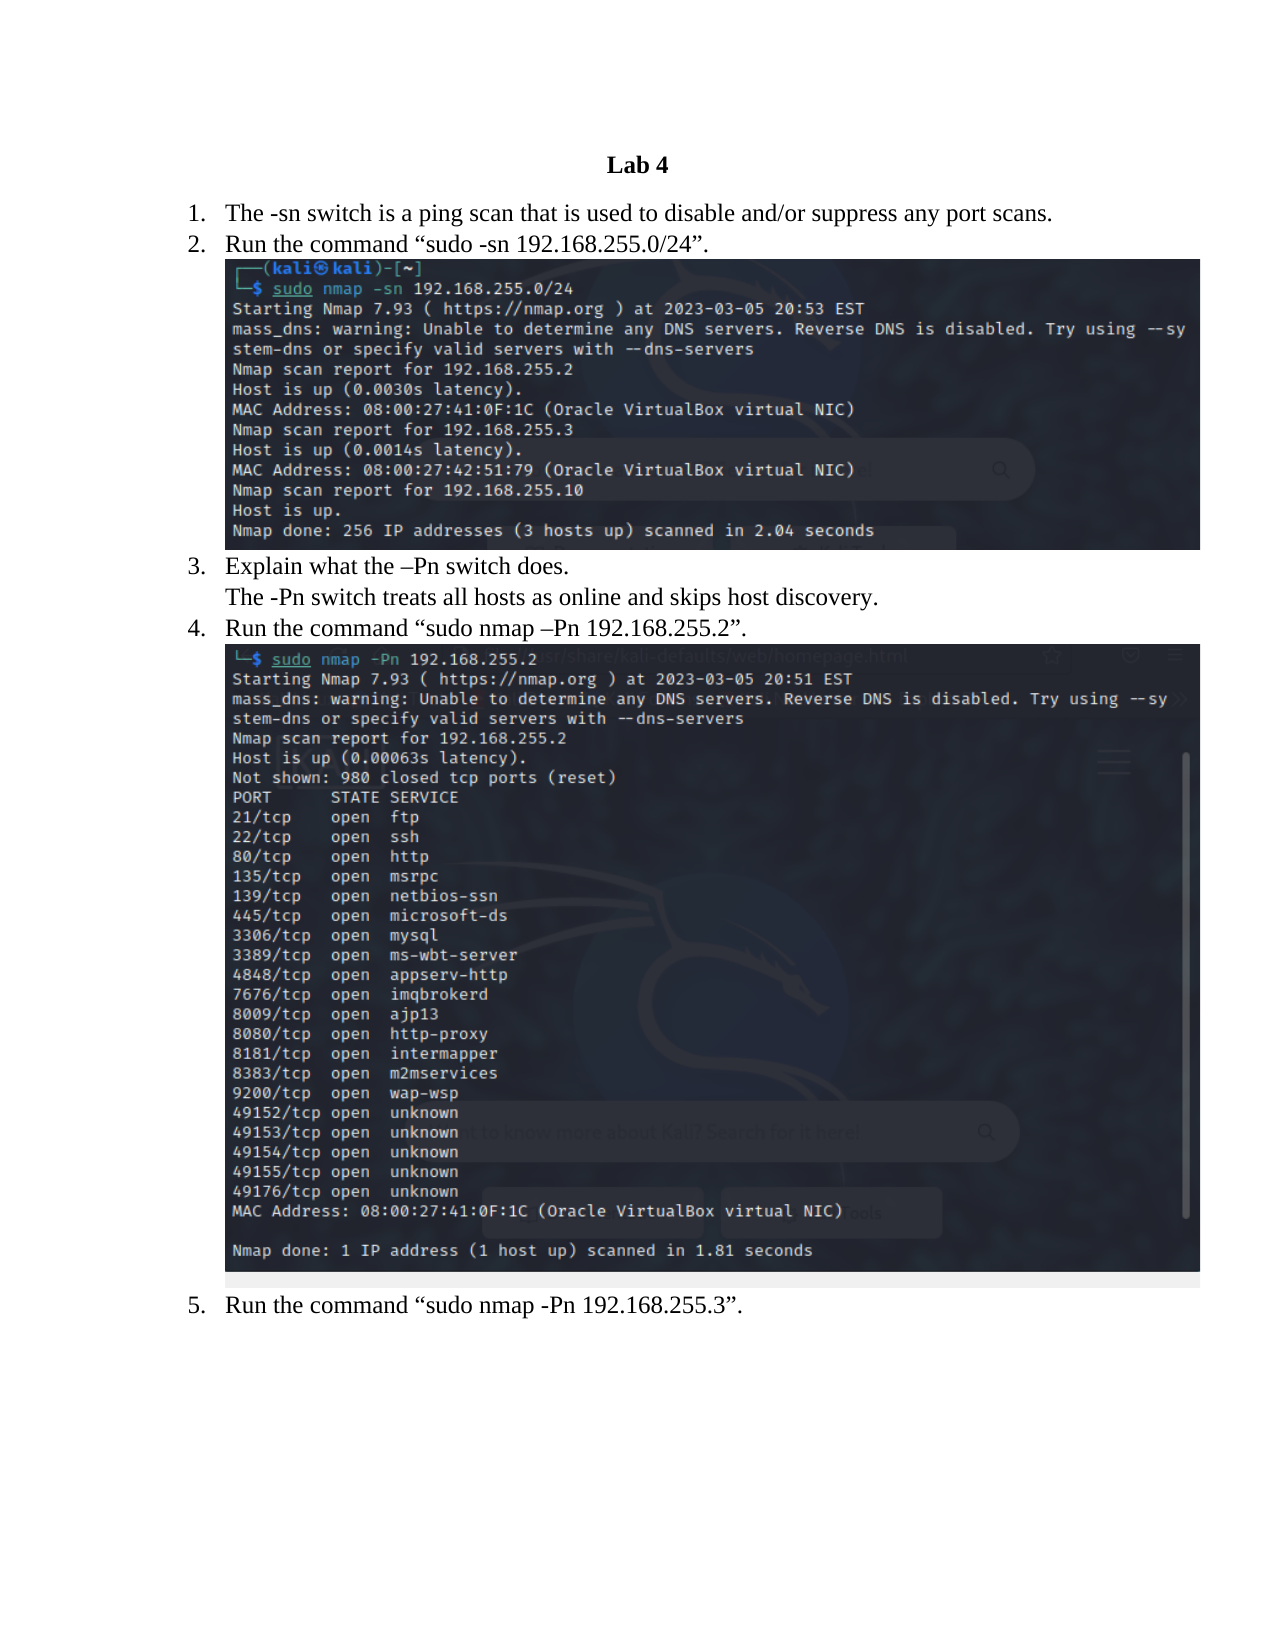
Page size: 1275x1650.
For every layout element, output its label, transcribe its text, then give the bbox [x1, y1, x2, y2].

list The -sn switch is a ping scan that is used to disable and/or suppress any port scans. [187, 198, 1125, 226]
list The -Pn switch treats all hosts as online and skips host discovery. [225, 582, 1125, 611]
text Lab 4 [150, 150, 1125, 179]
picture [225, 644, 1200, 1288]
list Run the command “sudo nmap –Pn 192.168.255.2”. [187, 613, 1125, 642]
list Explain what the –Pn switch does. [187, 551, 1125, 580]
list Run the command “sudo nmap -Pn 192.168.255.3”. [187, 1290, 1125, 1318]
list Run the command “sudo -sn 192.168.255.0/24”. [187, 229, 1125, 257]
picture [225, 259, 1200, 550]
